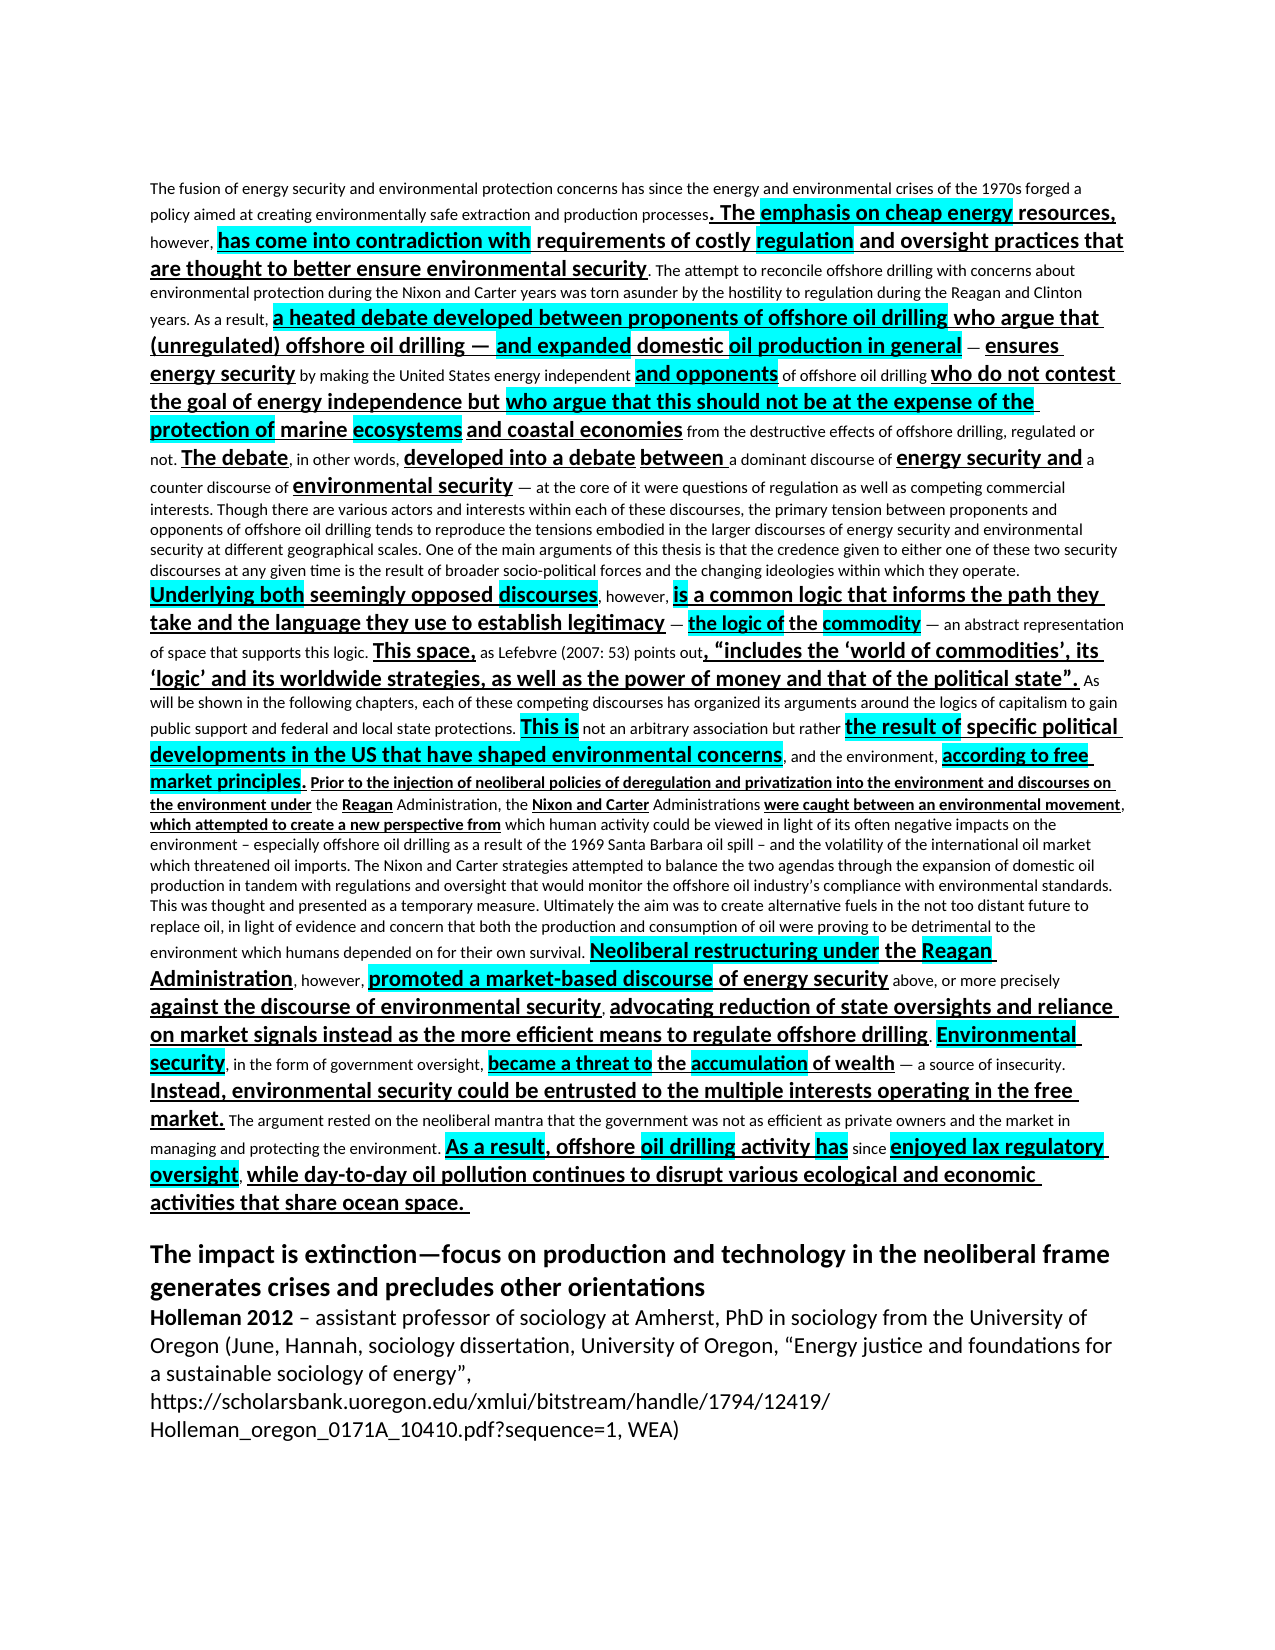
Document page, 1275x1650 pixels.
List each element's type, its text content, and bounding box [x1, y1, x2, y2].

text The fusion of energy security and environmental protection concerns has since the energy and environmental crises of the 1970s forged a policy aimed at creating environmentally safe extraction and production processes. The emphasis on cheap energy resources, however, has come into contradiction with requirements of costly regulation and oversight practices that are thought to better ensure environmental security. The attempt to reconcile offshore drilling with concerns about environmental protection during the Nixon and Carter years was torn asunder by the hostility to regulation during the Reagan and Clinton years. As a result, a heated debate developed between proponents of offshore oil drilling who argue that (unregulated) offshore oil drilling — and expanded domestic oil production in general — ensures energy security by making the United States energy independent and opponents of offshore oil drilling who do not contest the goal of energy independence but who argue that this should not be at the expense of the protection of marine ecosystems and coastal economies from the destructive effects of offshore drilling, regulated or not. The debate, in other words, developed into a debate between a dominant discourse of energy security and a counter discourse of environmental security — at the core of it were questions of regulation as well as competing commercial interests. Though there are various actors and interests within each of these discourses, the primary tension between proponents and opponents of offshore oil drilling tends to reproduce the tensions embodied in the larger discourses of energy security and environmental security at different geographical scales. One of the main arguments of this thesis is that the credence given to either one of these two security discourses at any given time is the result of broader socio-political forces and the changing ideologies within which they operate. Underlying both seemingly opposed discourses, however, is a common logic that informs the path they take and the language they use to establish legitimacy — the logic of the commodity — an abstract representation of space that supports this logic. This space, as Lefebvre (2007: 53) points out, “includes the ‘world of commodities’, its ‘logic’ and its worldwide strategies, as well as the power of money and that of the political state”. As will be shown in the following chapters, each of these competing discourses has organized its arguments around the logics of capitalism to gain public support and federal and local state protections. This is not an arbitrary association but rather the result of specific political developments in the US that have shaped environmental concerns, and the environment, according to free market principles. Prior to the injection of neoliberal policies of deregulation and privatization into the environment and discourses on the environment under the Reagan Administration, the Nixon and Carter Administrations were caught between an environmental movement, which attempted to create a new perspective from which human activity could be viewed in light of its often negative impacts on the environment – especially offshore oil drilling as a result of the 1969 Santa Barbara oil spill – and the volatility of the international oil market which threatened oil imports. The Nixon and Carter strategies attempted to balance the two agendas through the expansion of domestic oil production in tandem with regulations and oversight that would monitor the offshore oil industry’s compliance with environmental standards. This was thought and presented as a temporary measure. Ultimately the aim was to create alternative fuels in the not too distant future to replace oil, in light of evidence and concern that both the production and consumption of oil were proving to be detrimental to the environment which humans depended on for their own survival. Neoliberal restructuring under the Reagan Administration, however, promoted a market-based discourse of energy security above, or more precisely against the discourse of environmental security, advocating reduction of state oversights and reliance on market signals instead as the more efficient means to regulate offshore drilling. Environmental security, in the form of government oversight, became a threat to the accumulation of wealth — a source of insecurity. Instead, environmental security could be entrusted to the multiple interests operating in the free market. The argument rested on the neoliberal mantra that the government was not as efficient as private owners and the market in managing and protecting the environment. As a result, offshore oil drilling activity has since enjoyed lax regulatory oversight, while day-to-day oil pollution continues to disrupt various ecological and economic activities that share ocean space. [150, 178, 1125, 1216]
subtitle The impact is extinction—focus on production and technology in the neoliberal frame generates crises and precludes other orientations [150, 1237, 1125, 1303]
text Holleman 2012 – assistant professor of sociology at Amherst, PhD in sociology from the University of Oregon (June, Hannah, sociology dissertation, University of Oregon, “Energy justice and foundations for a sustainable sociology of energy”, https://scholarsbank.uoregon.edu/xmlui/bitstream/handle/1794/12419/Holleman_oregon_0171A_10410.pdf?sequence=1, WEA) [150, 1303, 1125, 1443]
